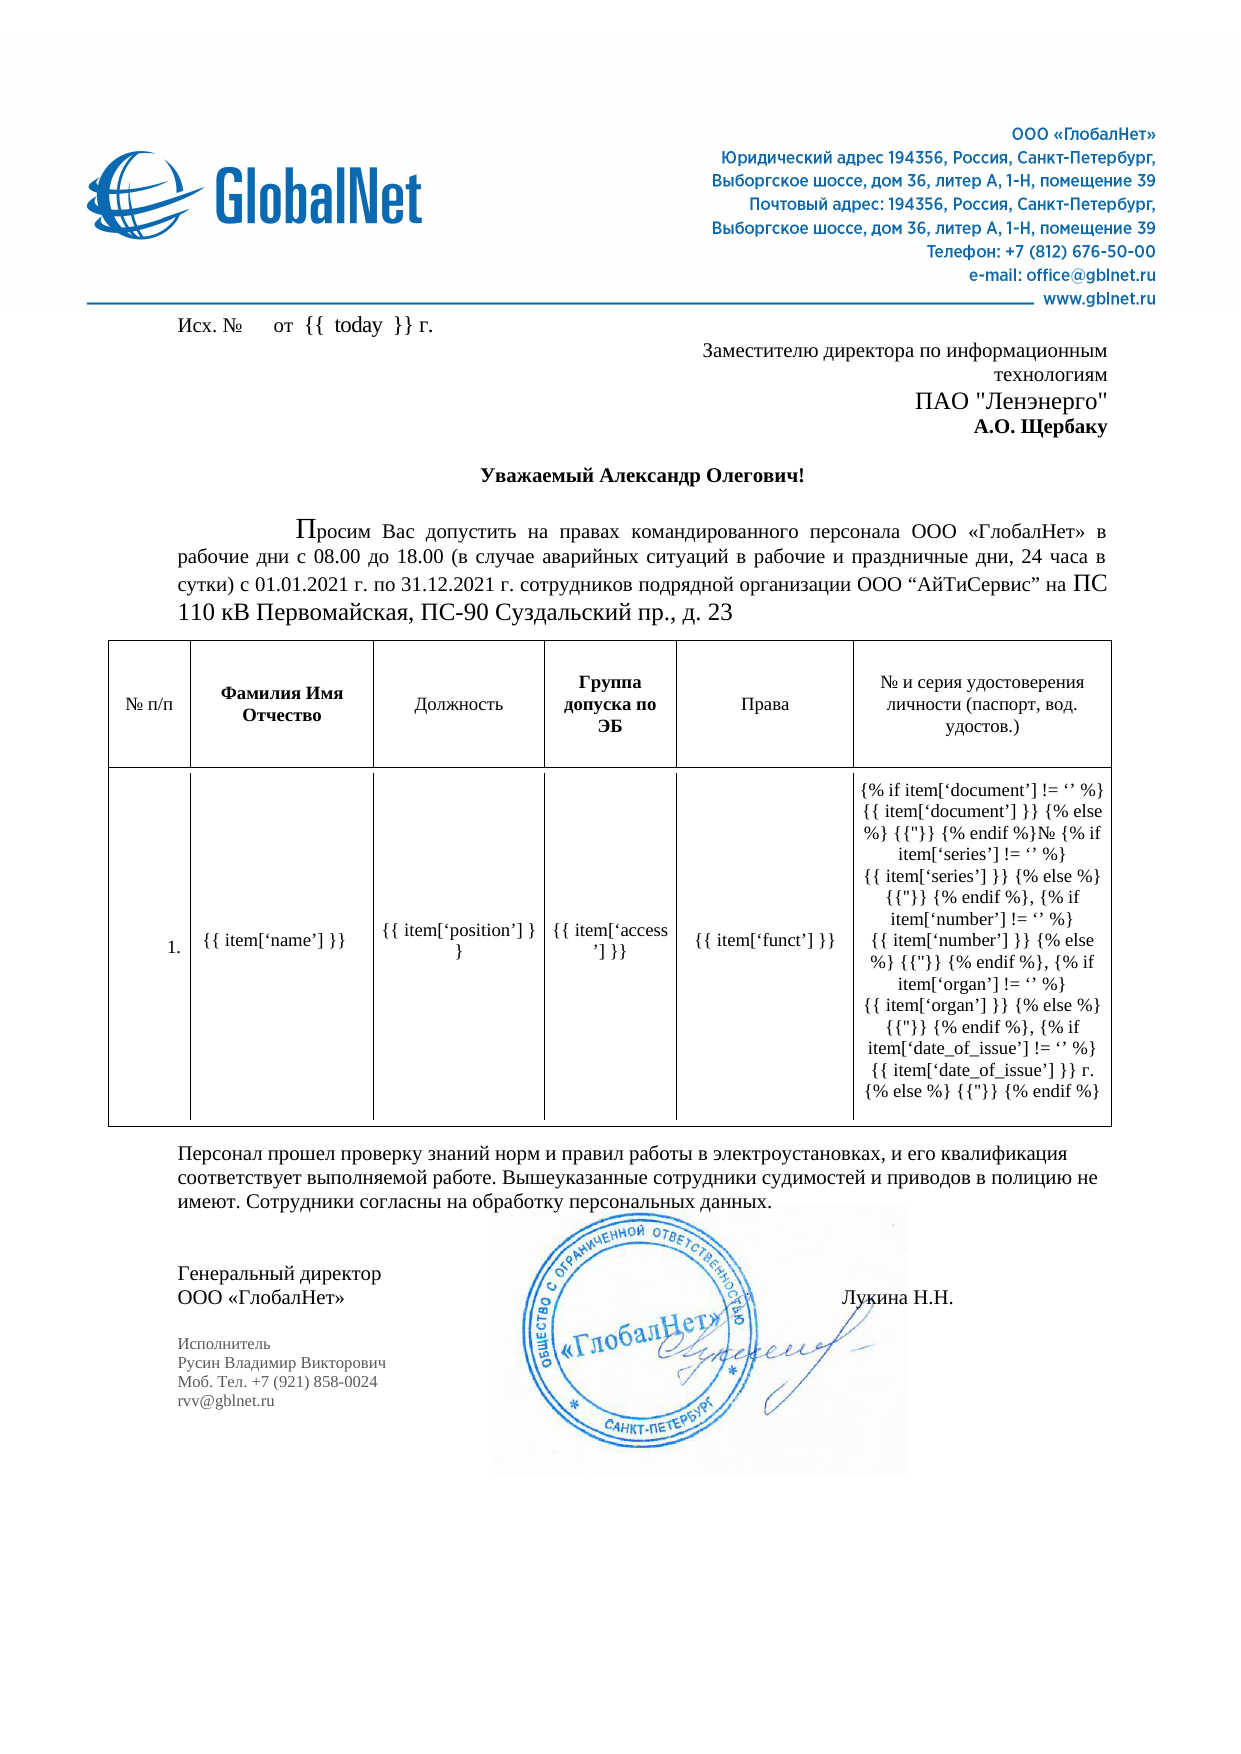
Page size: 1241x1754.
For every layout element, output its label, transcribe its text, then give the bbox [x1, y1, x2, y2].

table_cell {{ item[‘name’] }} [191, 773, 373, 1120]
table_cell {{ item[‘funct’] }} [677, 773, 853, 1120]
text Персонал прошел проверку знаний норм и правил работы в электроустановках, и его квалификация соответствует выполняемой работе. Вышеуказанные сотрудники судимостей и приводов в полицию не имеют. Сотрудники согласны на обработку персональных данных. [177, 1141, 1107, 1213]
table_cell {{ item[‘position’] }} [374, 773, 544, 1120]
table_header № и серия удостоверения личности (паспорт, вод. удостов.) [854, 641, 1111, 767]
text Просим Вас допустить на правах командированного персонала ООО «ГлобалНет» в рабочие дни с 08.00 до 18.00 (в случае аварийных ситуаций в рабочие и праздничные дни, 24 часа в сутки) с 01.01.2021 г. по 31.12.2021 г. сотрудников подрядной организации ООО “АйТиСервис” на ПС 110 кВ Первомайская, ПС-90 Суздальский пр., д. 23 [177, 511, 1107, 626]
picture [1, 32, 1240, 312]
table_header Группа допуска по ЭБ [545, 641, 676, 767]
table_header № п/п [109, 641, 190, 767]
text Моб. Тел. +7 (921) 858-0024 [177, 1372, 1107, 1391]
text Уважаемый Александр Олегович! [177, 463, 1107, 487]
text ООО «ГлобалНет» Лукина Н.Н. [177, 1285, 1107, 1309]
text Заместителю директора по информационным технологиям [177, 338, 1107, 386]
text А.О. Щербаку [177, 414, 1107, 438]
text Исполнитель [177, 1333, 1107, 1353]
text ПАО "Ленэнерго" [177, 386, 1107, 414]
text Русин Владимир Викторович [177, 1353, 1107, 1372]
text Генеральный директор [177, 1261, 1107, 1285]
table_cell {{ item[‘access’] }} [545, 773, 676, 1120]
table_cell [109, 773, 190, 1120]
text Исх. № от {{ today }} г. [177, 62, 1107, 338]
table_cell {% if item[‘document’] != ‘’ %} {{ item[‘document’] }} {% else %} {{''}} {% endif %}№ {% if item[‘series’] != ‘’ %} {{ item[‘series’] }} {% else %} {{''}} {% endif %}, {% if item[‘number’] != ‘’ %} {{ item[‘number’] }} {% else %} {{''}} {% endif %}, {% if item[‘organ’] != ‘’ %} {{ item[‘organ’] }} {% else %} {{''}} {% endif %}, {% if item[‘date_of_issue’] != ‘’ %} {{ item[‘date_of_issue’] }} г. {% else %} {{''}} {% endif %} [854, 773, 1111, 1120]
text rvv@gblnet.ru [177, 1391, 1107, 1410]
table_header Права [677, 641, 853, 767]
table_header Фамилия Имя Отчество [191, 641, 373, 767]
table_header Должность [374, 641, 544, 767]
